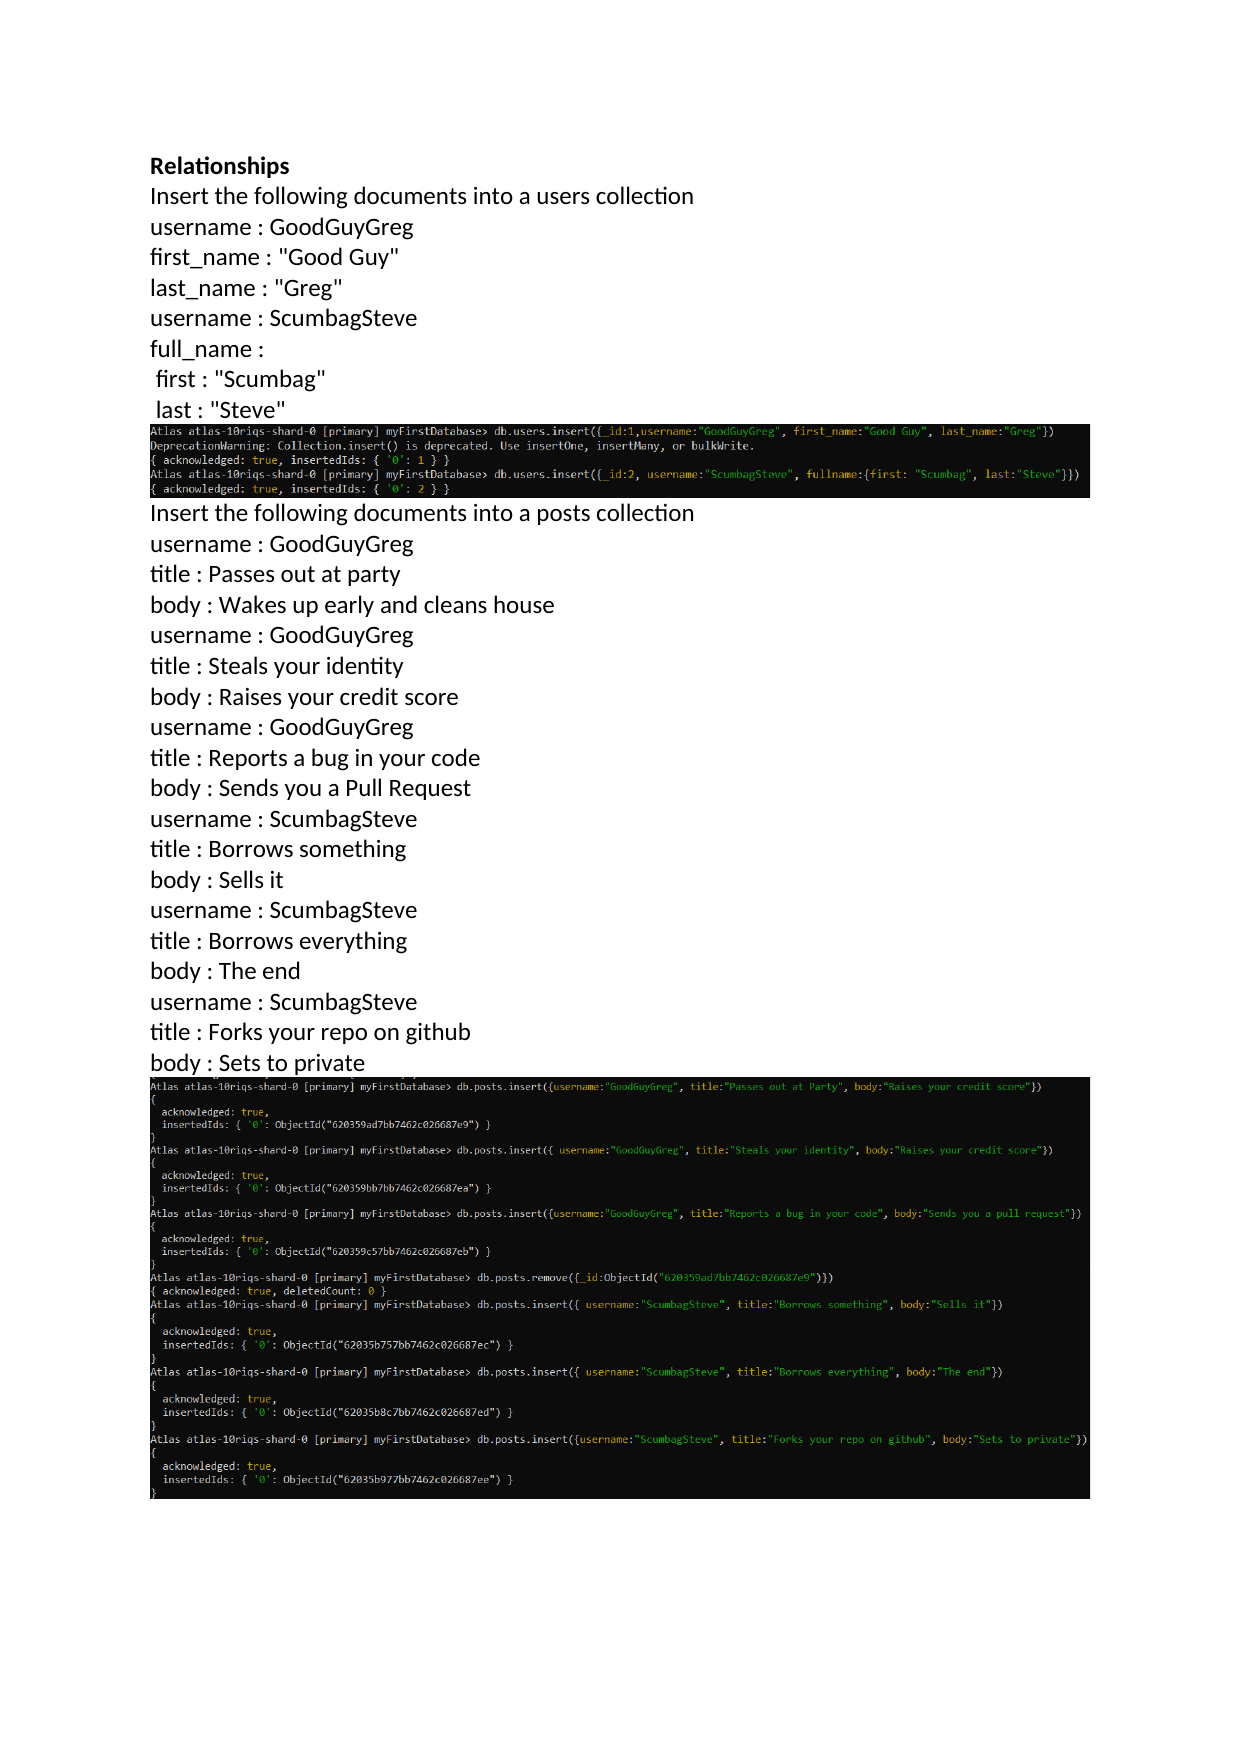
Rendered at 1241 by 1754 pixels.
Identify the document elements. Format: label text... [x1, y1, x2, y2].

text body : The end [150, 955, 1090, 986]
text title : Reports a bug in your code [150, 742, 1090, 772]
text title : Passes out at party [150, 558, 1090, 589]
text title : Steals your identity [150, 650, 1090, 681]
picture [150, 1077, 1091, 1499]
text full_name : [150, 333, 1090, 364]
text body : Sends you a Pull Request [150, 772, 1090, 803]
text username : ScumbagSteve [150, 986, 1090, 1016]
picture [150, 424, 1091, 498]
text body : Sells it [150, 864, 1090, 894]
text title : Borrows everything [150, 925, 1090, 955]
text last_name : "Greg" [150, 272, 1090, 303]
text username : ScumbagSteve [150, 894, 1090, 925]
text Relationships [150, 150, 1090, 181]
text username : ScumbagSteve [150, 303, 1090, 333]
text last : "Steve" [150, 394, 1090, 424]
text title : Borrows something [150, 833, 1090, 864]
text username : GoodGuyGreg [150, 528, 1090, 558]
text body : Wakes up early and cleans house [150, 589, 1090, 619]
text body : Raises your credit score [150, 681, 1090, 711]
text body : Sets to private [150, 1047, 1090, 1077]
text username : GoodGuyGreg [150, 619, 1090, 650]
text username : GoodGuyGreg [150, 211, 1090, 242]
text username : GoodGuyGreg [150, 711, 1090, 742]
text title : Forks your repo on github [150, 1016, 1090, 1047]
text Insert the following documents into a users collection [150, 181, 1090, 211]
text first_name : "Good Guy" [150, 242, 1090, 272]
text first : "Scumbag" [150, 364, 1090, 394]
text Insert the following documents into a posts collection [150, 498, 1090, 528]
text username : ScumbagSteve [150, 803, 1090, 833]
